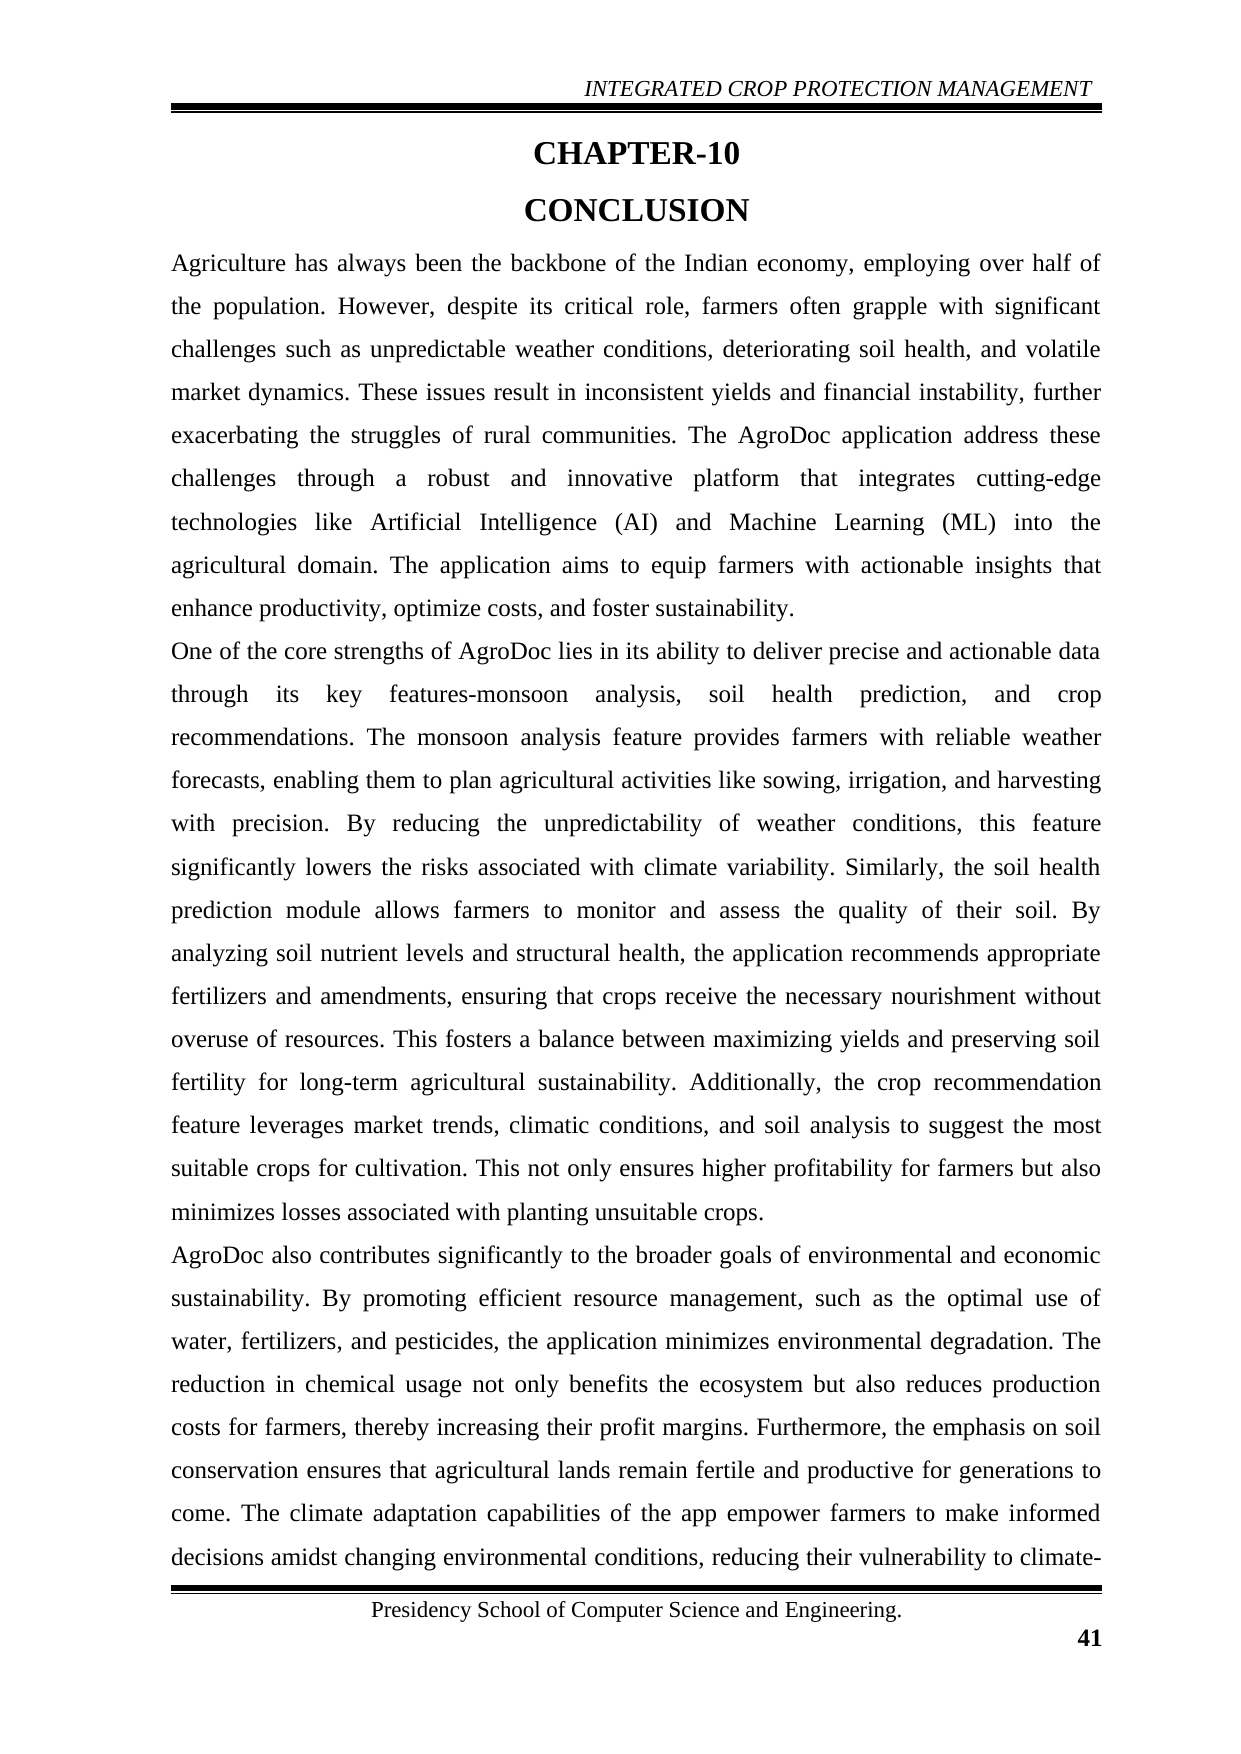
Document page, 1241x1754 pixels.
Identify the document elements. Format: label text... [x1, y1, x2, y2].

text One of the core strengths of AgroDoc lies in its ability to deliver precise and actionable data through its key features-monsoon analysis, soil health prediction, and crop recommendations. The monsoon analysis feature provides farmers with reliable weather forecasts, enabling them to plan agricultural activities like sowing, irrigation, and harvesting with precision. By reducing the unpredictability of weather conditions, this feature significantly lowers the risks associated with climate variability. Similarly, the soil health prediction module allows farmers to monitor and assess the quality of their soil. By analyzing soil nutrient levels and structural health, the application recommends appropriate fertilizers and amendments, ensuring that crops receive the necessary nourishment without overuse of resources. This fosters a balance between maximizing yields and preserving soil fertility for long-term agricultural sustainability. Additionally, the crop recommendation feature leverages market trends, climatic conditions, and soil analysis to suggest the most suitable crops for cultivation. This not only ensures higher profitability for farmers but also minimizes losses associated with planting unsuitable crops. [171, 636, 1102, 1225]
text CHAPTER-10 [171, 133, 1102, 171]
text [171, 1240, 1102, 1570]
text CONCLUSION [171, 190, 1102, 229]
text Agriculture has always been the backbone of the Indian economy, employing over half of the population. However, despite its critical role, farmers often grapple with significant challenges such as unpredictable weather conditions, deteriorating soil health, and volatile market dynamics. These issues result in inconsistent yields and financial instability, further exacerbating the struggles of rural communities. The AgroDoc application address these challenges through a robust and innovative platform that integrates cutting-edge technologies like Artificial Intelligence (AI) and Machine Learning (ML) into the agricultural domain. The application aims to equip farmers with actionable insights that enhance productivity, optimize costs, and foster sustainability. [171, 248, 1102, 622]
